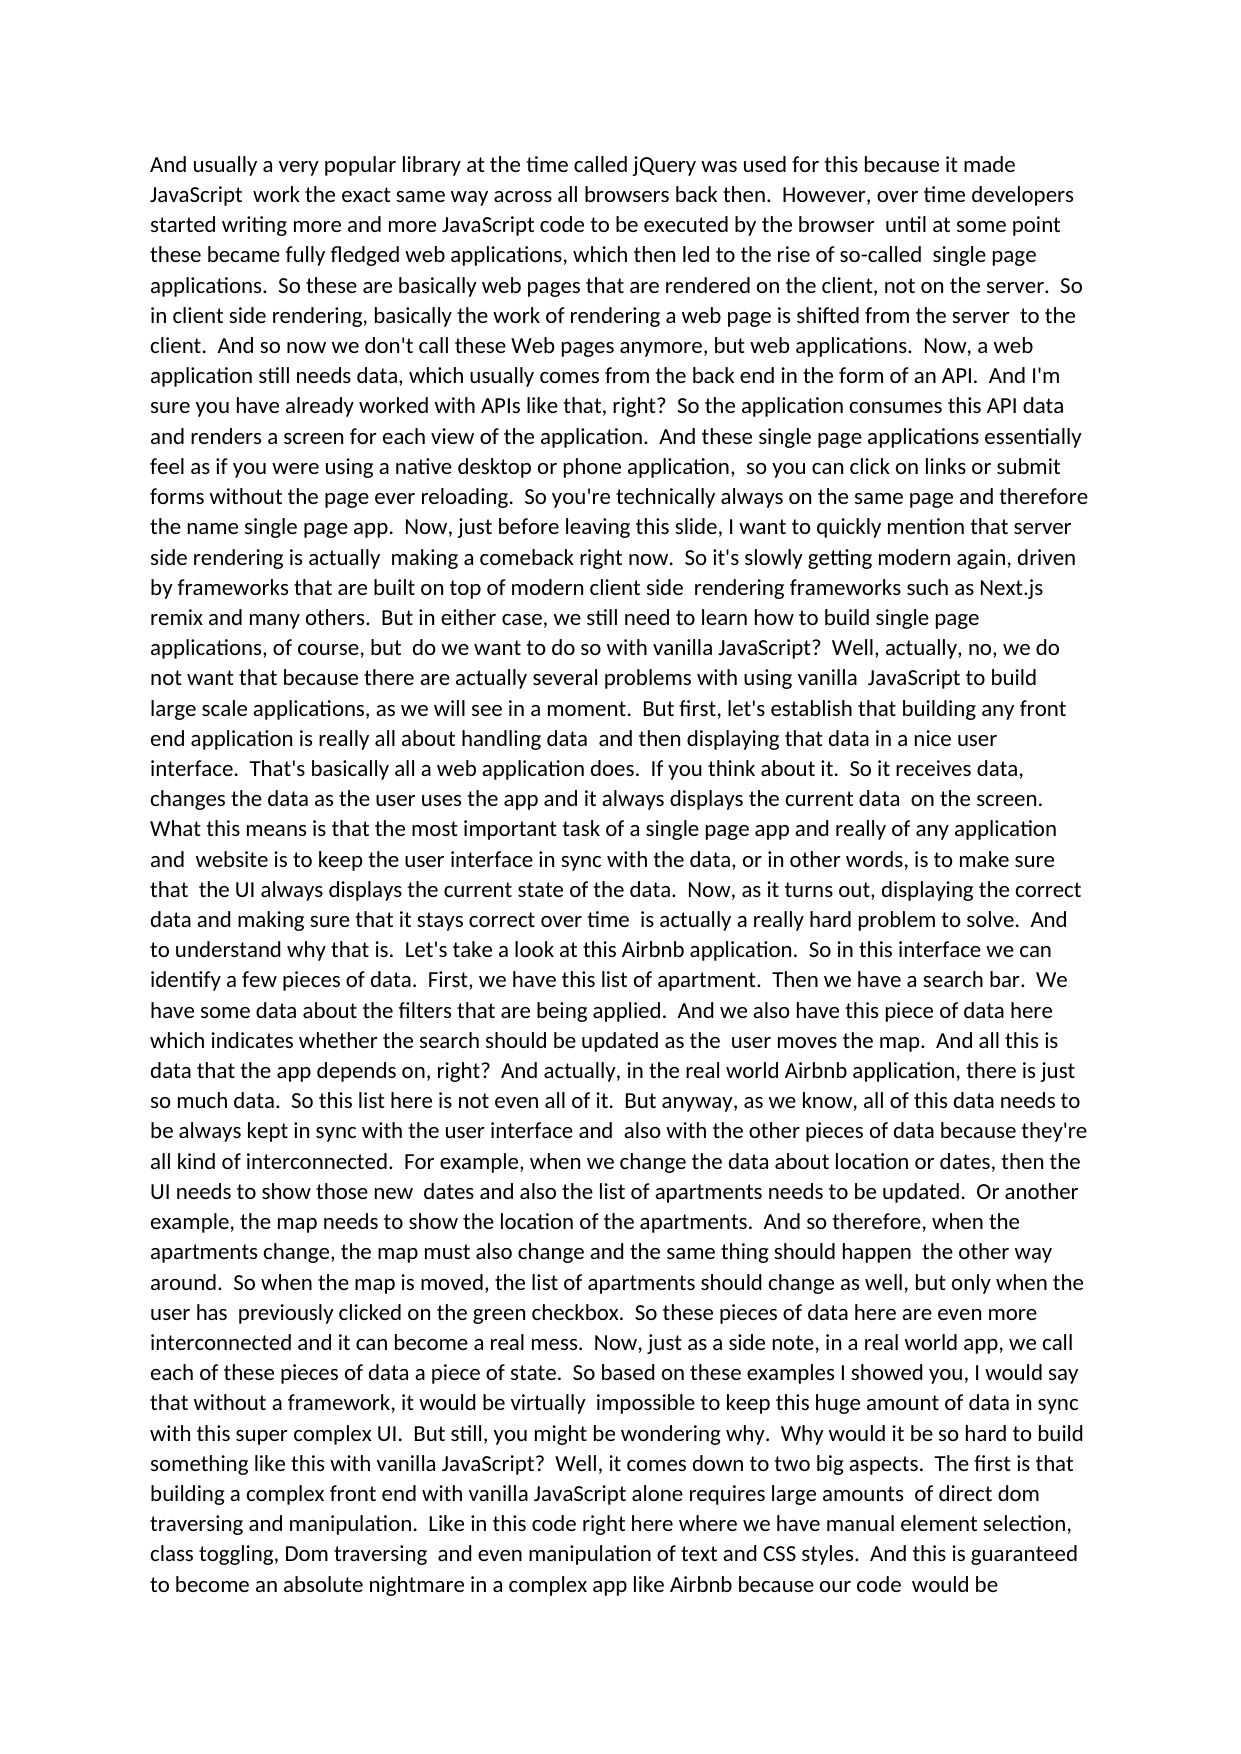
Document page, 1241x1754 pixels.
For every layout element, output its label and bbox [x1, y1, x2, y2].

text [150, 150, 1090, 1598]
